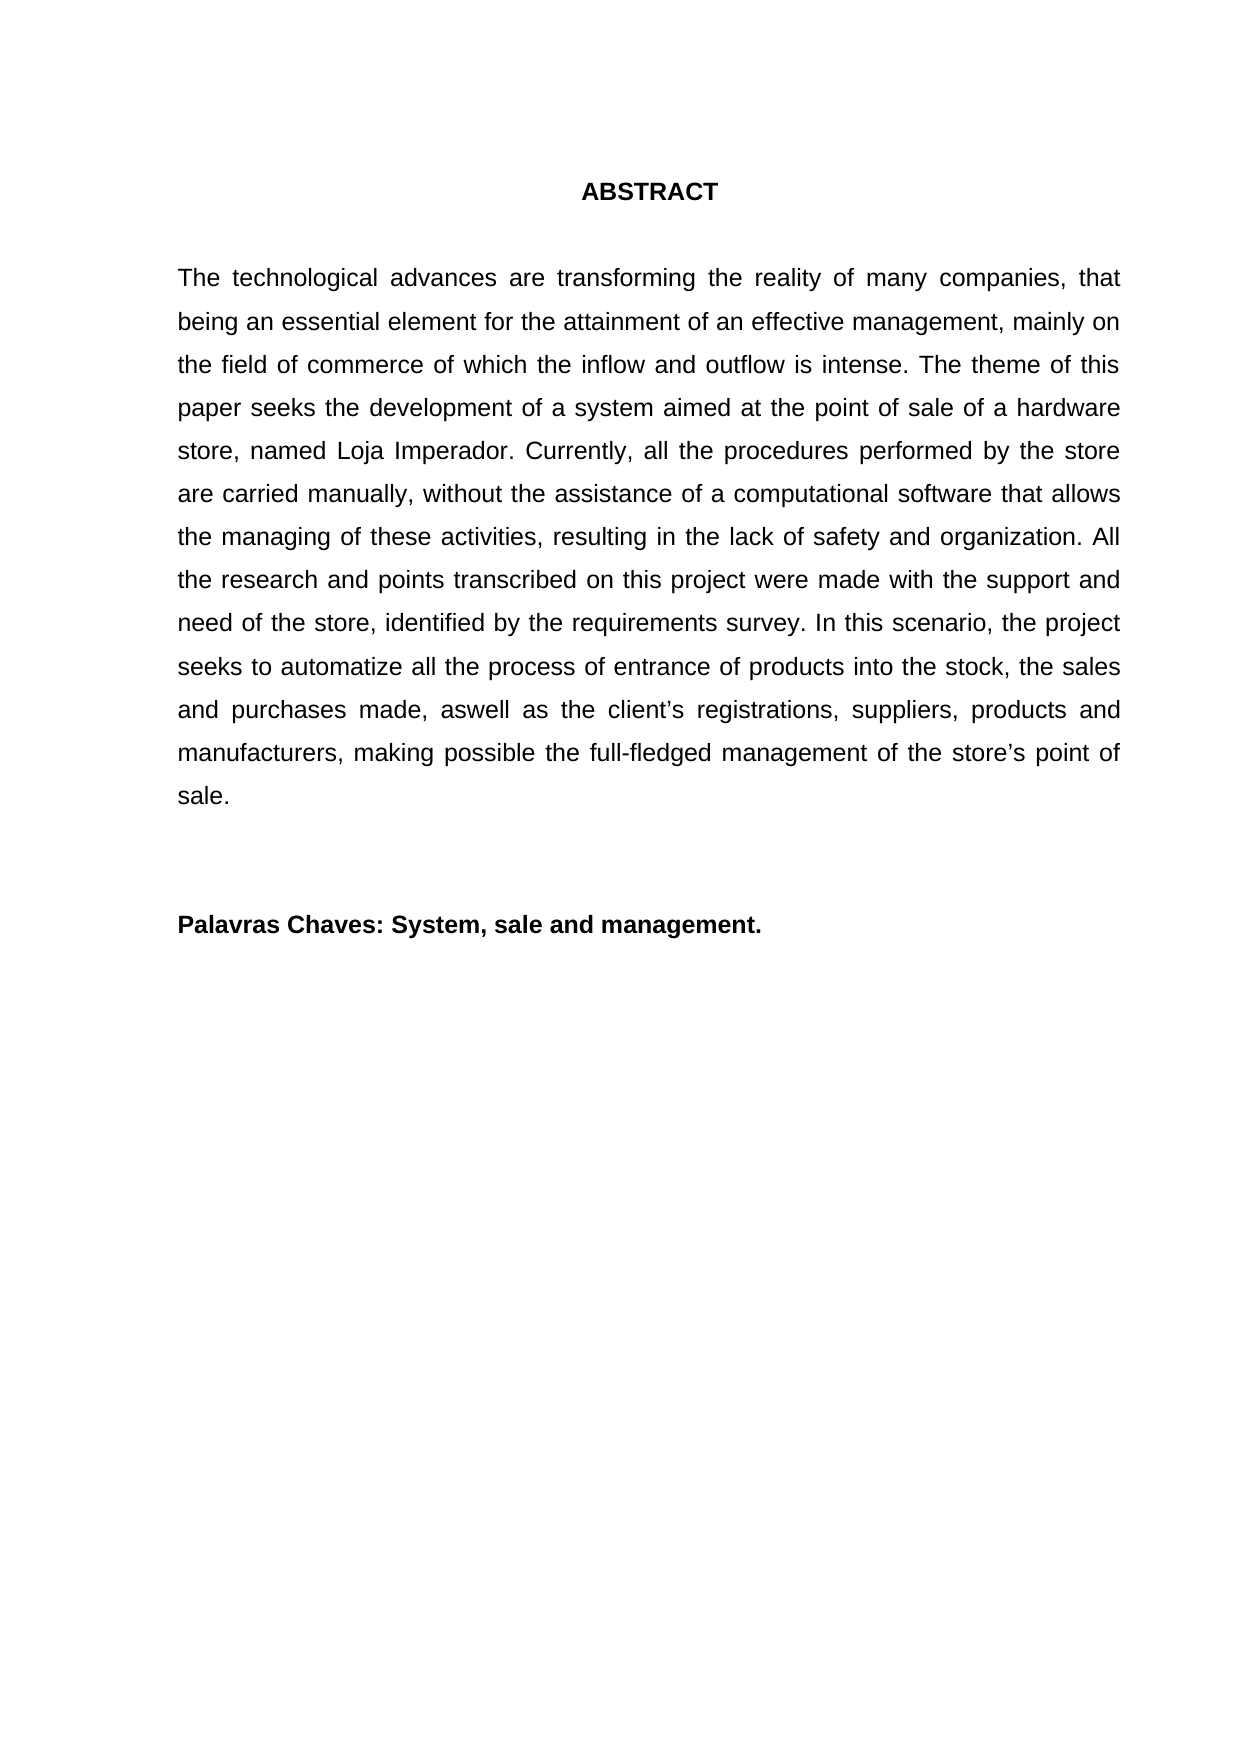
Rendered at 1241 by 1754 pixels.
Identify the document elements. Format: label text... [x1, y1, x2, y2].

text The technological advances are transforming the reality of many companies, that being an essential element for the attainment of an effective management, mainly on the field of commerce of which the inflow and outflow is intense. The theme of this paper seeks the development of a system aimed at the point of sale of a hardware store, named Loja Imperador. Currently, all the procedures performed by the store are carried manually, without the assistance of a computational software that allows the managing of these activities, resulting in the lack of safety and organization. All the research and points transcribed on this project were made with the support and need of the store, identified by the requirements survey. In this scenario, the project seeks to automatize all the process of entrance of products into the stock, the sales and purchases made, aswell as the client’s registrations, suppliers, products and manufacturers, making possible the full-fledged management of the store’s point of sale. [177, 263, 1122, 810]
text Palavras Chaves: System, sale and management. [177, 910, 1122, 939]
text ABSTRACT [177, 177, 1122, 206]
